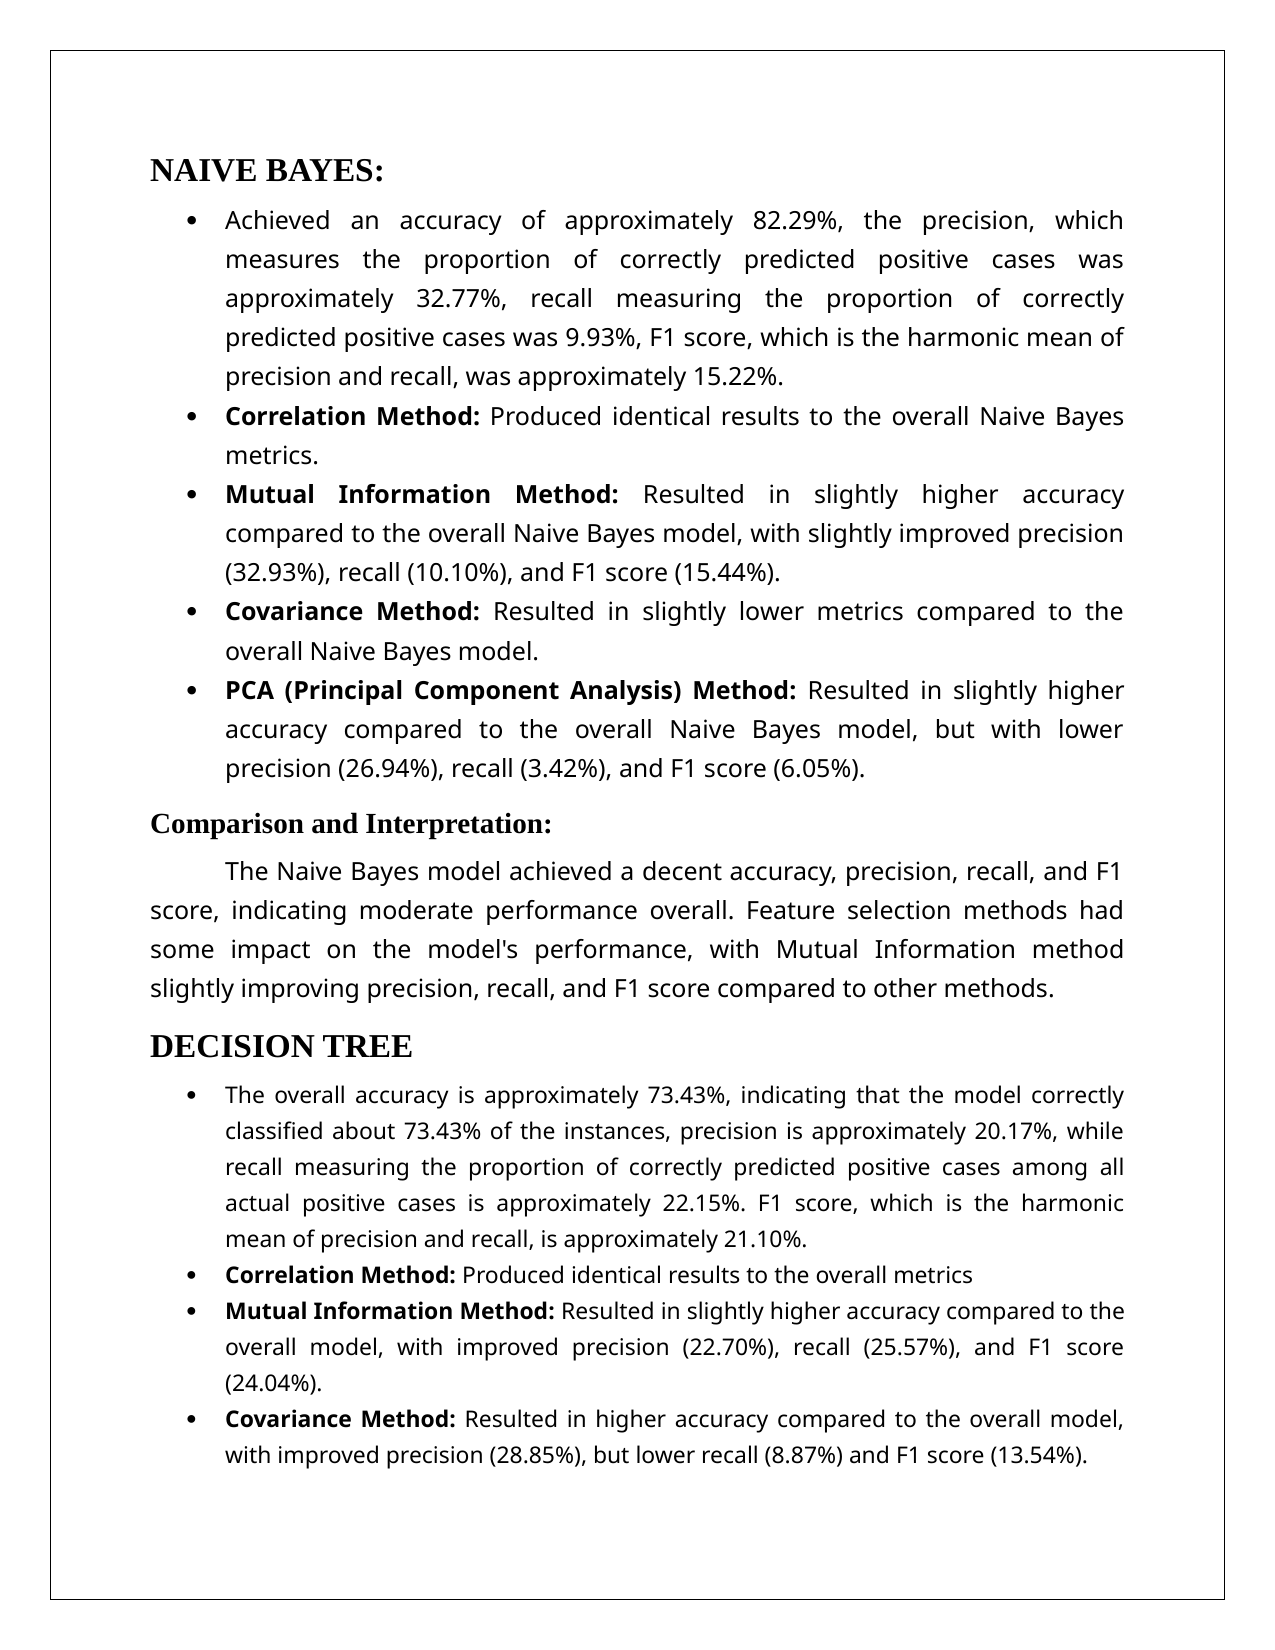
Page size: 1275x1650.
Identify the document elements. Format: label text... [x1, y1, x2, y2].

list Correlation Method: Produced identical results to the overall Naive Bayes metrics. [187, 398, 1125, 471]
list Correlation Method: Produced identical results to the overall metrics [187, 1259, 1125, 1290]
list Achieved an accuracy of approximately 82.29%, the precision, which measures the proportion of correctly predicted positive cases was approximately 32.77%, recall measuring the proportion of correctly predicted positive cases was 9.93%, F1 score, which is the harmonic mean of precision and recall, was approximately 15.22%. [187, 202, 1125, 393]
subtitle Comparison and Interpretation: [150, 807, 1125, 840]
list Mutual Information Method: Resulted in slightly higher accuracy compared to the overall Naive Bayes model, with slightly improved precision (32.93%), recall (10.10%), and F1 score (15.44%). [187, 477, 1125, 589]
text The Naive Bayes model achieved a decent accuracy, precision, recall, and F1 score, indicating moderate performance overall. Feature selection methods had some impact on the model's performance, with Mutual Information method slightly improving precision, recall, and F1 score compared to other methods. [150, 853, 1125, 1005]
subtitle NAIVE BAYES: [150, 150, 1125, 188]
list Covariance Method: Resulted in higher accuracy compared to the overall model, with improved precision (28.85%), but lower recall (8.87%) and F1 score (13.54%). [187, 1403, 1125, 1470]
list The overall accuracy is approximately 73.43%, indicating that the model correctly classified about 73.43% of the instances, precision is approximately 20.17%, while recall measuring the proportion of correctly predicted positive cases among all actual positive cases is approximately 22.15%. F1 score, which is the harmonic mean of precision and recall, is approximately 21.10%. [187, 1079, 1125, 1254]
subtitle DECISION TREE [150, 1027, 1125, 1065]
list Mutual Information Method: Resulted in slightly higher accuracy compared to the overall model, with improved precision (22.70%), recall (25.57%), and F1 score (24.04%). [187, 1295, 1125, 1398]
list Covariance Method: Resulted in slightly lower metrics compared to the overall Naive Bayes model. [187, 594, 1125, 667]
list PCA (Principal Component Analysis) Method: Resulted in slightly higher accuracy compared to the overall Naive Bayes model, but with lower precision (26.94%), recall (3.42%), and F1 score (6.05%). [187, 672, 1125, 785]
